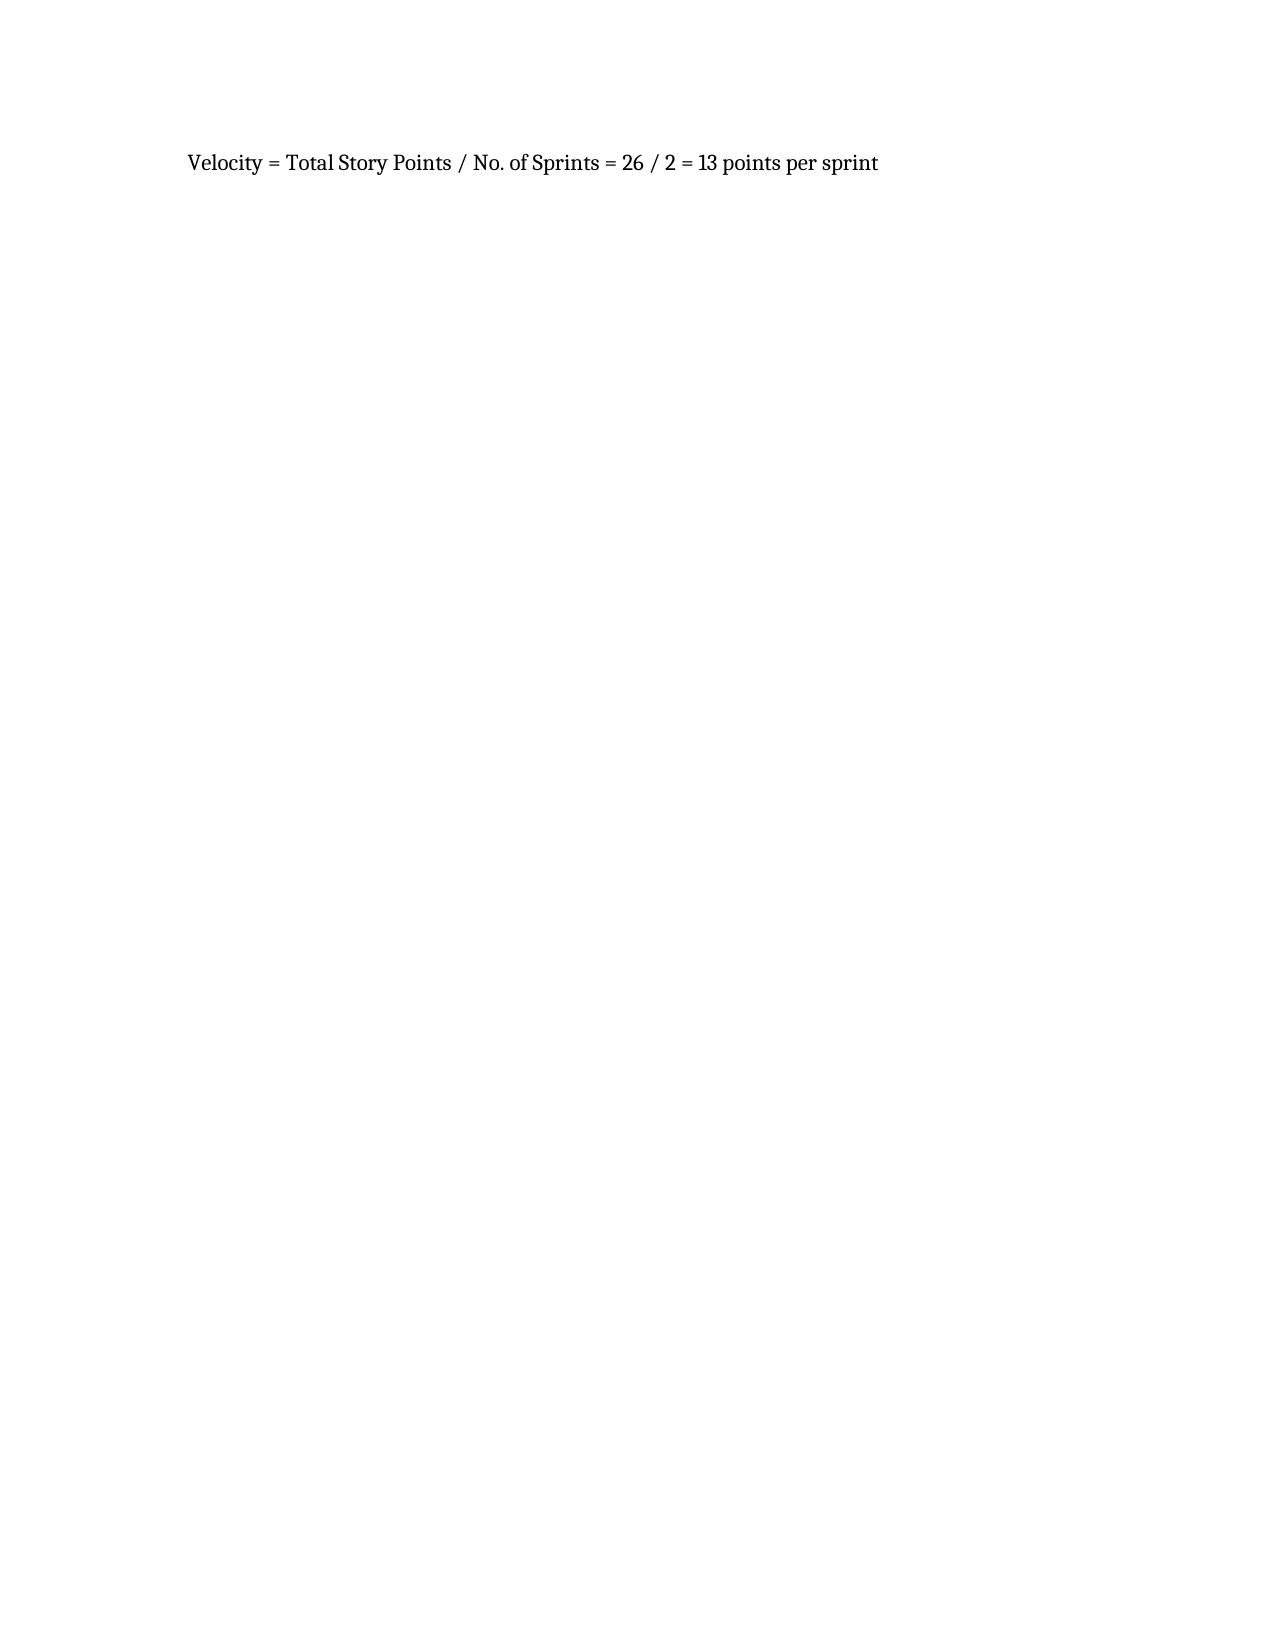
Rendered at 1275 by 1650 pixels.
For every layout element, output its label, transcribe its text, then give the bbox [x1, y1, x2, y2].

text Velocity = Total Story Points / No. of Sprints = 26 / 2 = 13 points per sprint [187, 150, 1087, 176]
